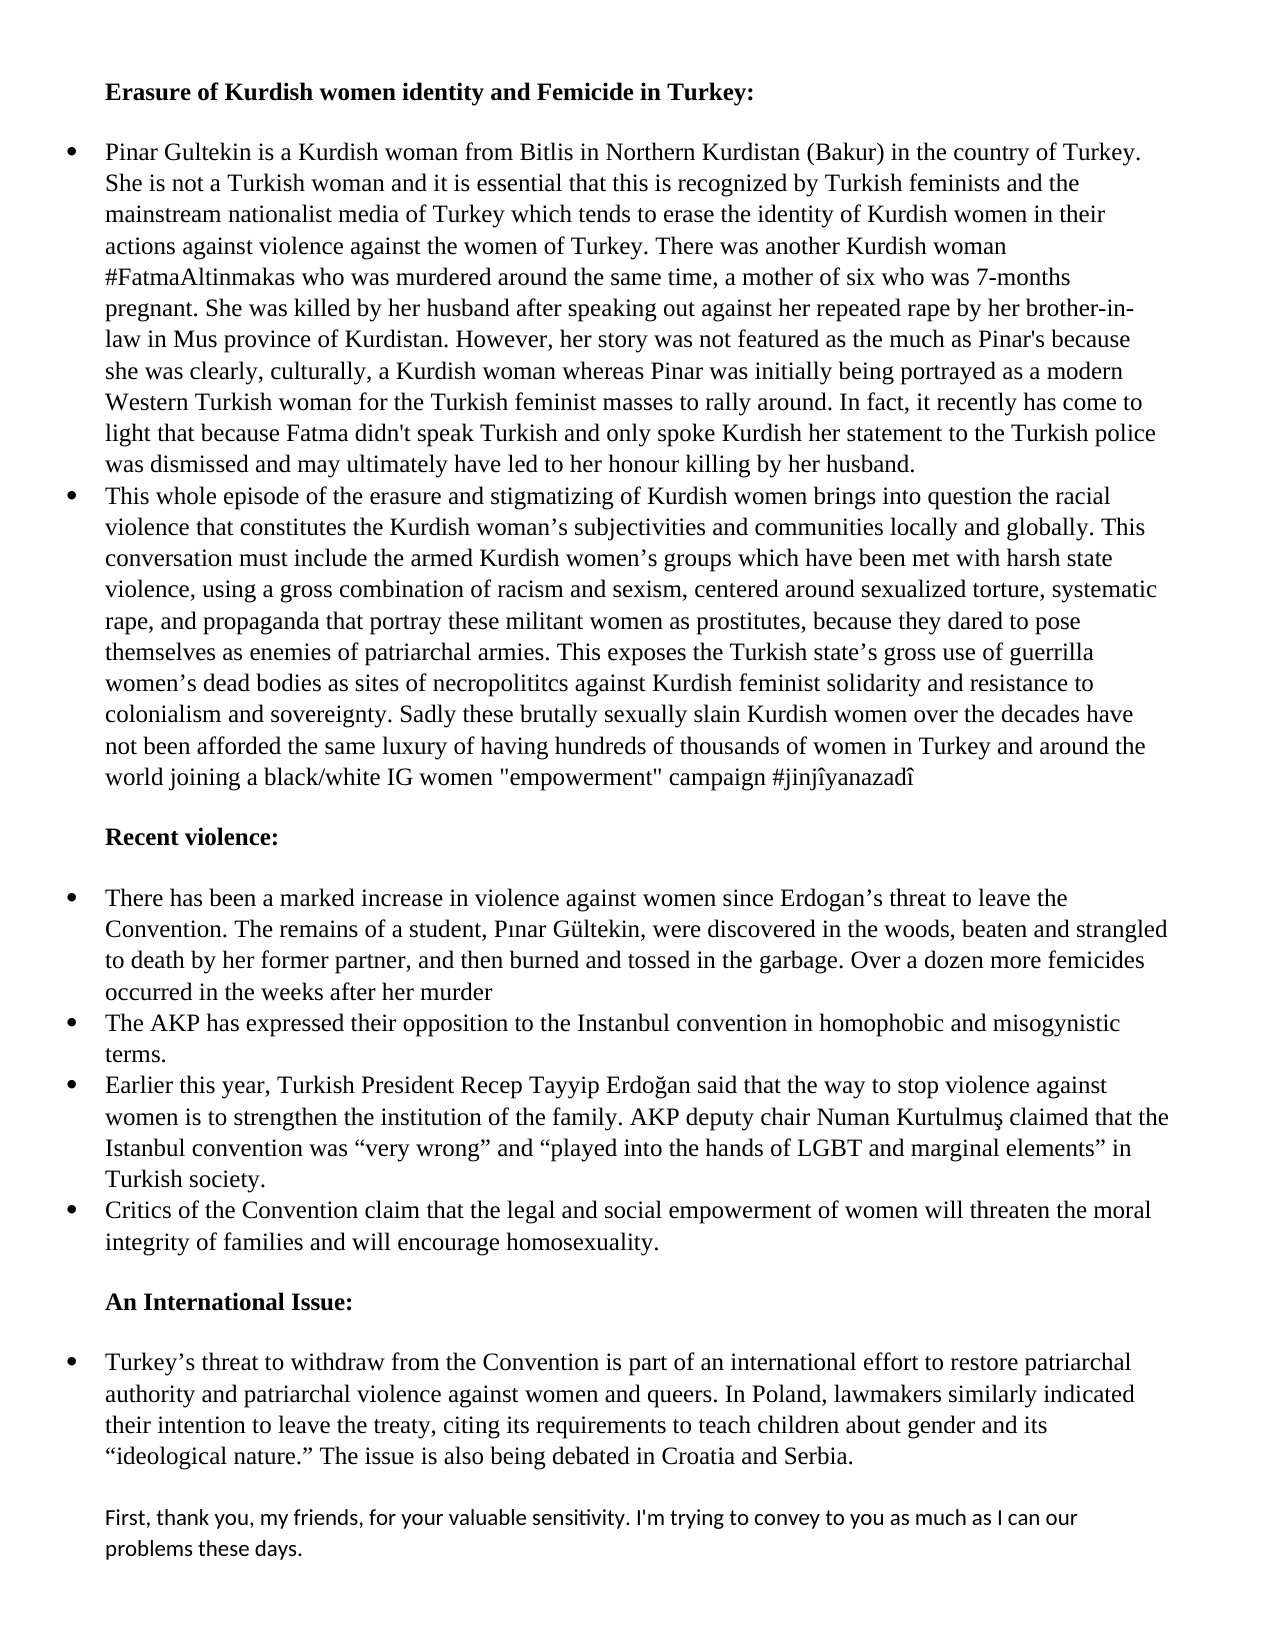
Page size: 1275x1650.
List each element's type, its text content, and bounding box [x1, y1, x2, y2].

list The AKP has expressed their opposition to the Instanbul convention in homophobic and misogynistic terms. [67, 1006, 1170, 1069]
list Earlier this year, Turkish President Recep Tayyip Erdoğan said that the way to stop violence against women is to strengthen the institution of the family. AKP deputy chair Numan Kurtulmuş claimed that the Istanbul convention was “very wrong” and “played into the hands of LGBT and marginal elements” in Turkish society. [67, 1069, 1170, 1194]
list Critics of the Convention claim that the legal and social empowerment of women will threaten the moral integrity of families and will encourage homosexuality. [67, 1194, 1170, 1256]
text Recent violence: [105, 821, 1170, 852]
text First, thank you, my friends, for your valuable sensitivity. I'm trying to convey to you as much as I can our problems these days. [105, 1500, 1170, 1562]
list This whole episode of the erasure and stigmatizing of Kurdish women brings into question the racial violence that constitutes the Kurdish woman’s subjectivities and communities locally and globally. This conversation must include the armed Kurdish women’s groups which have been met with harsh state violence, using a gross combination of racism and sexism, centered around sexualized torture, systematic rape, and propaganda that portray these militant women as prostitutes, because they dared to pose themselves as enemies of patriarchal armies. This exposes the Turkish state’s gross use of guerrilla women’s dead bodies as sites of necropolititcs against Kurdish feminist solidarity and resistance to colonialism and sovereignty. Sadly these brutally sexually slain Kurdish women over the decades have not been afforded the same luxury of having hundreds of thousands of women in Turkey and around the world joining a black/white IG women "empowerment" campaign #jinjîyanazadî [67, 479, 1170, 792]
text Erasure of Kurdish women identity and Femicide in Turkey: [105, 75, 1170, 106]
text An International Issue: [105, 1285, 1170, 1317]
list There has been a marked increase in violence against women since Erdogan’s threat to leave the Convention. The remains of a student, Pınar Gültekin, were discovered in the woods, beaten and strangled to death by her former partner, and then burned and tossed in the garbage. Over a dozen more femicides occurred in the weeks after her murder [67, 881, 1170, 1006]
list Turkey’s threat to withdraw from the Convention is part of an international effort to restore patriarchal authority and patriarchal violence against women and queers. In Poland, lawmakers similarly indicated their intention to leave the treaty, citing its requirements to teach children about gender and its “ideological nature.” The issue is also being debated in Croatia and Serbia. [67, 1346, 1170, 1471]
list Pinar Gultekin is a Kurdish woman from Bitlis in Northern Kurdistan (Bakur) in the country of Turkey. She is not a Turkish woman and it is essential that this is recognized by Turkish feminists and the mainstream nationalist media of Turkey which tends to erase the identity of Kurdish women in their actions against violence against the women of Turkey. There was another Kurdish woman #FatmaAltinmakas who was murdered around the same time, a mother of six who was 7-months pregnant. She was killed by her husband after speaking out against her repeated rape by her brother-in-law in Mus province of Kurdistan. However, her story was not featured as the much as Pinar's because she was clearly, culturally, a Kurdish woman whereas Pinar was initially being portrayed as a modern Western Turkish woman for the Turkish feminist masses to rally around. In fact, it recently has come to light that because Fatma didn't speak Turkish and only spoke Kurdish her statement to the Turkish police was dismissed and may ultimately have led to her honour killing by her husband. [67, 135, 1170, 479]
